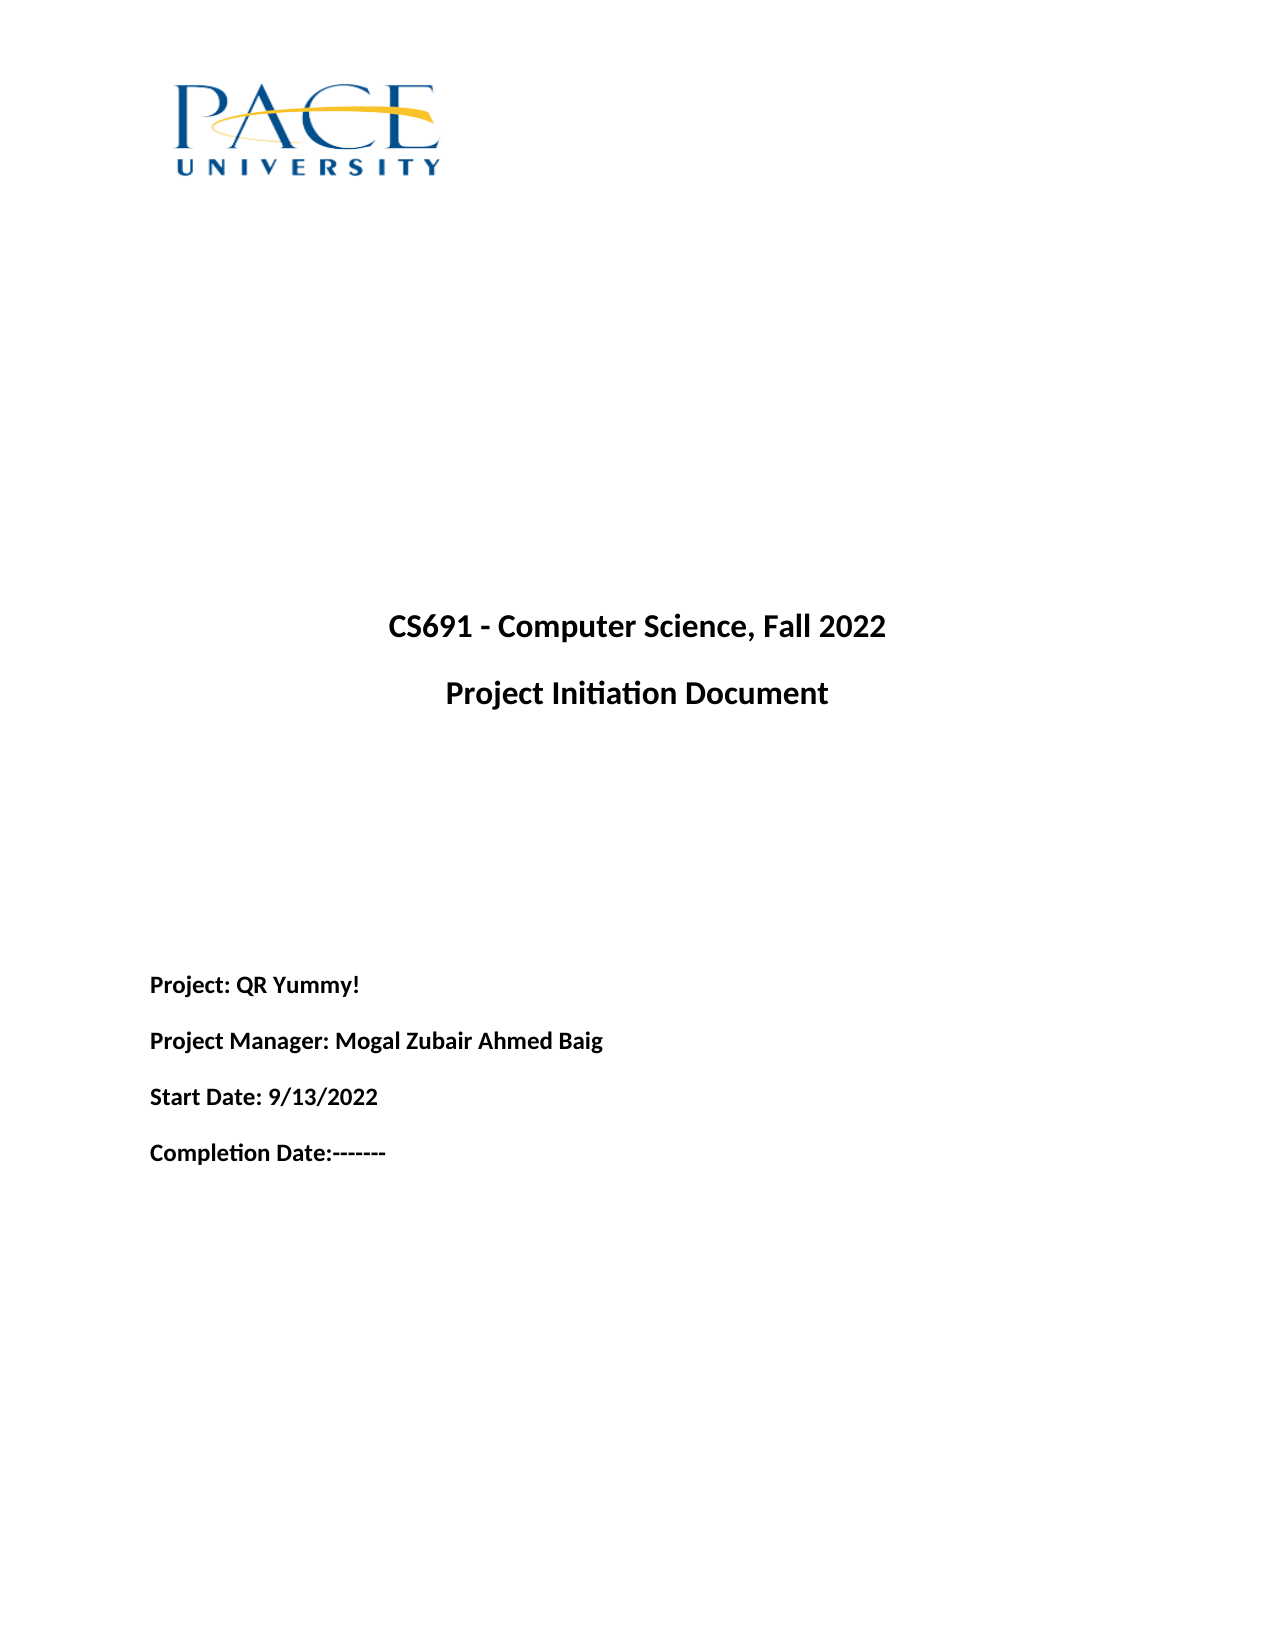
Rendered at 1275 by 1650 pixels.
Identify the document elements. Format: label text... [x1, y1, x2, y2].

text Project Manager: Mogal Zubair Ahmed Baig [150, 1025, 1125, 1056]
text Completion Date:------- [150, 1137, 1125, 1167]
text CS691 - Computer Science, Fall 2022 [150, 605, 1125, 646]
text Project: QR Yummy! [150, 969, 1125, 1000]
text Project Initiation Document [150, 672, 1125, 713]
picture [150, 75, 461, 186]
text Start Date: 9/13/2022 [150, 1081, 1125, 1111]
